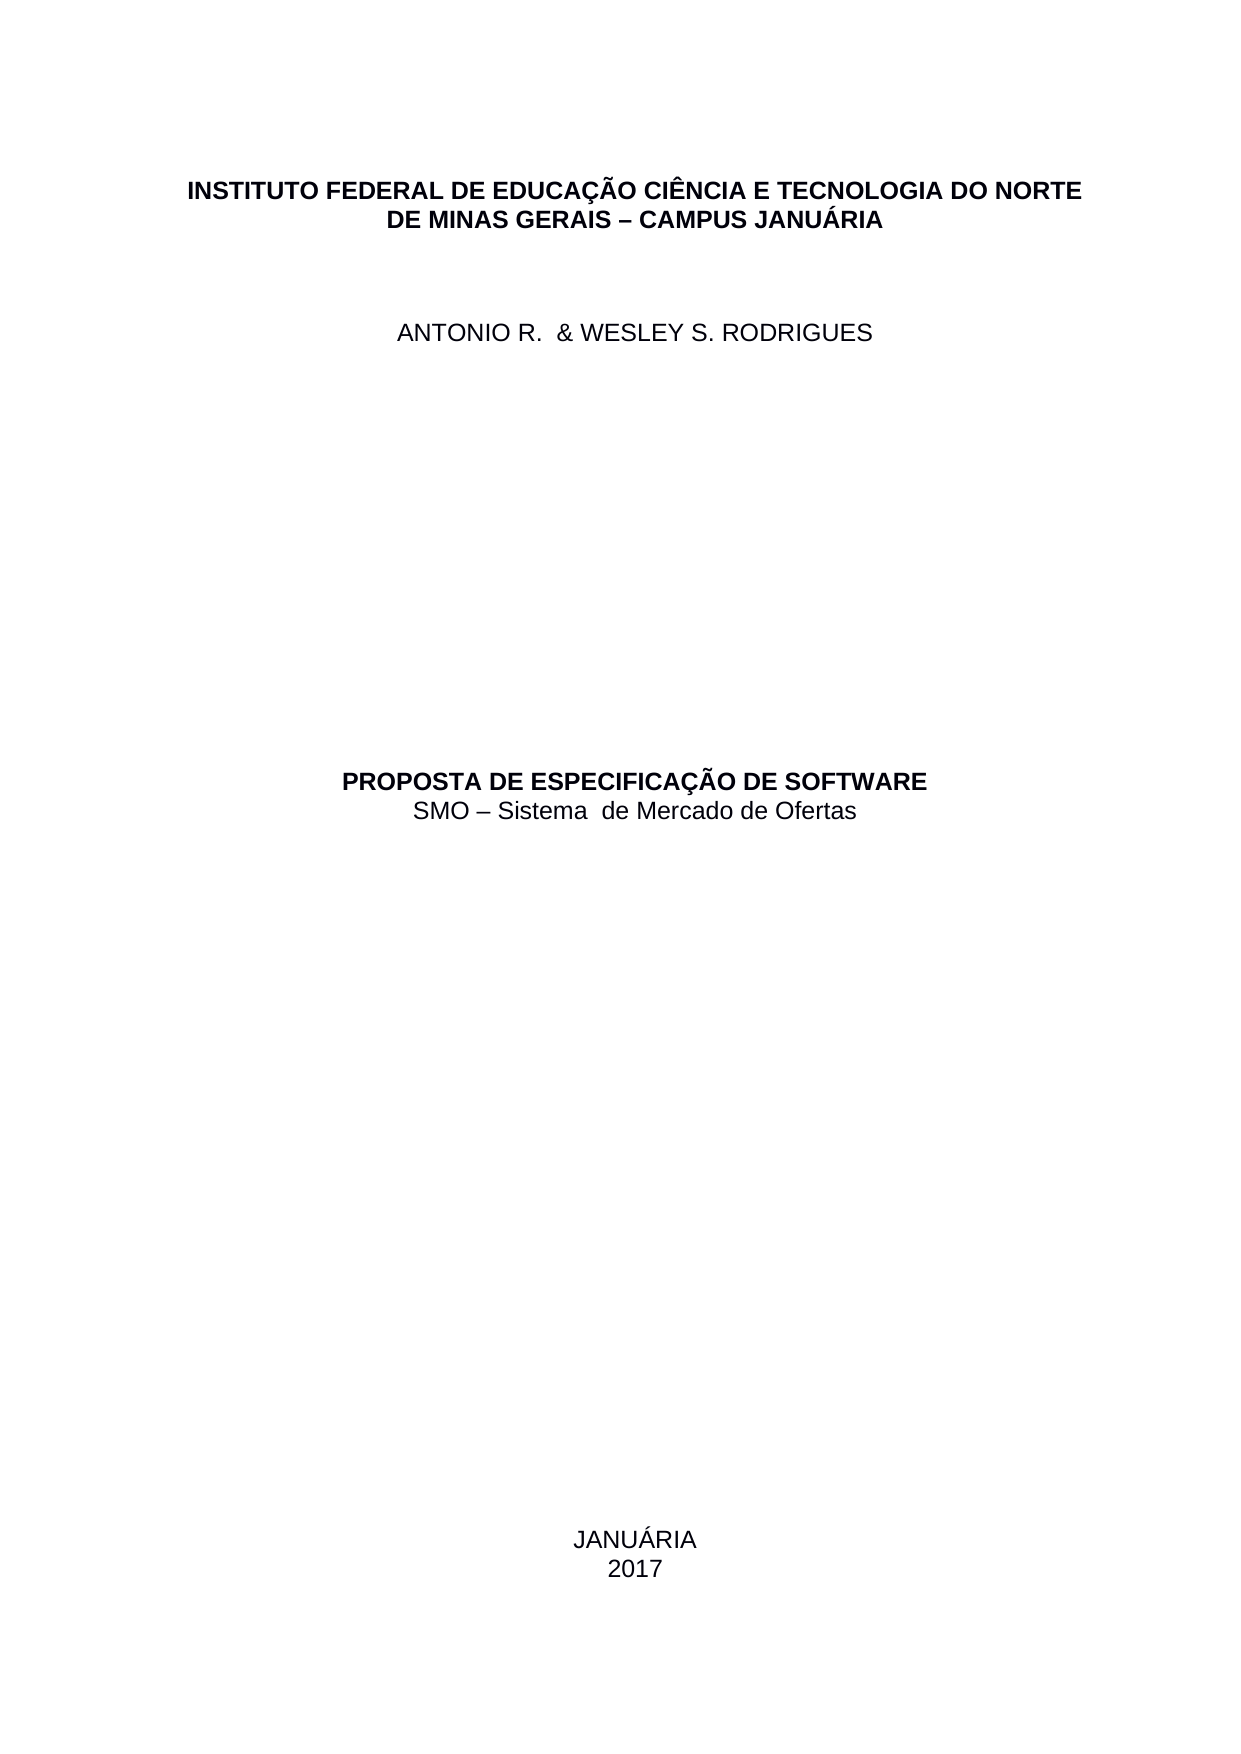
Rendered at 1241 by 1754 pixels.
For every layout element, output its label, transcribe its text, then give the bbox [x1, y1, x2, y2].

text PROPOSTA DE ESPECIFICAÇÃO DE SOFTWARE [177, 767, 1093, 796]
text JANUÁRIA [177, 1525, 1093, 1554]
text 2017 [177, 1554, 1093, 1582]
text SMO – Sistema de Mercado de Ofertas [177, 796, 1093, 824]
text INSTITUTO FEDERAL DE EDUCAÇÃO CIÊNCIA E TECNOLOGIA DO NORTE DE MINAS GERAIS – CAMPUS JANUÁRIA [177, 176, 1093, 234]
text ANTONIO R. & WESLEY S. RODRIGUES [177, 318, 1093, 347]
